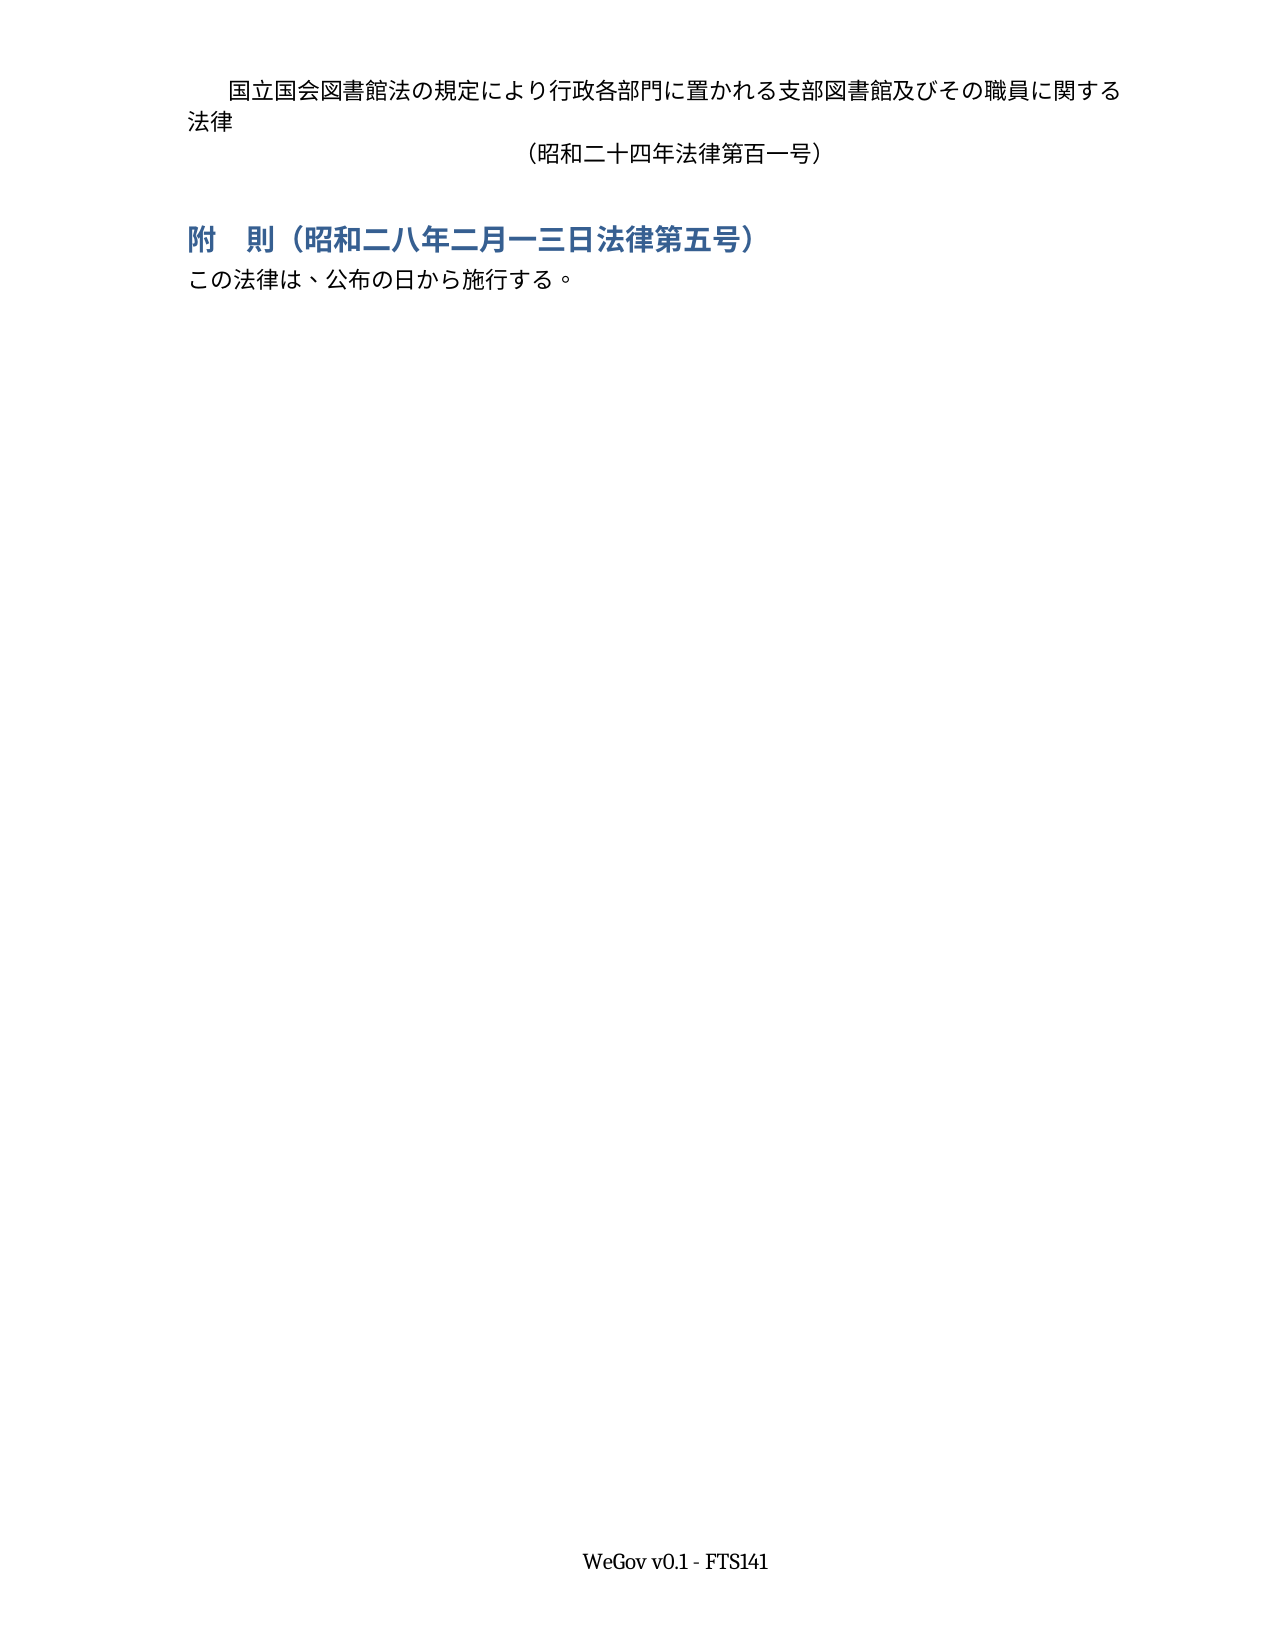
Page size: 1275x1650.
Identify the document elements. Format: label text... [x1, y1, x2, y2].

text この法律は、公布の日から施行する。 [187, 264, 1087, 296]
subtitle 附 則（昭和二八年二月一三日法律第五号） [187, 219, 1087, 258]
